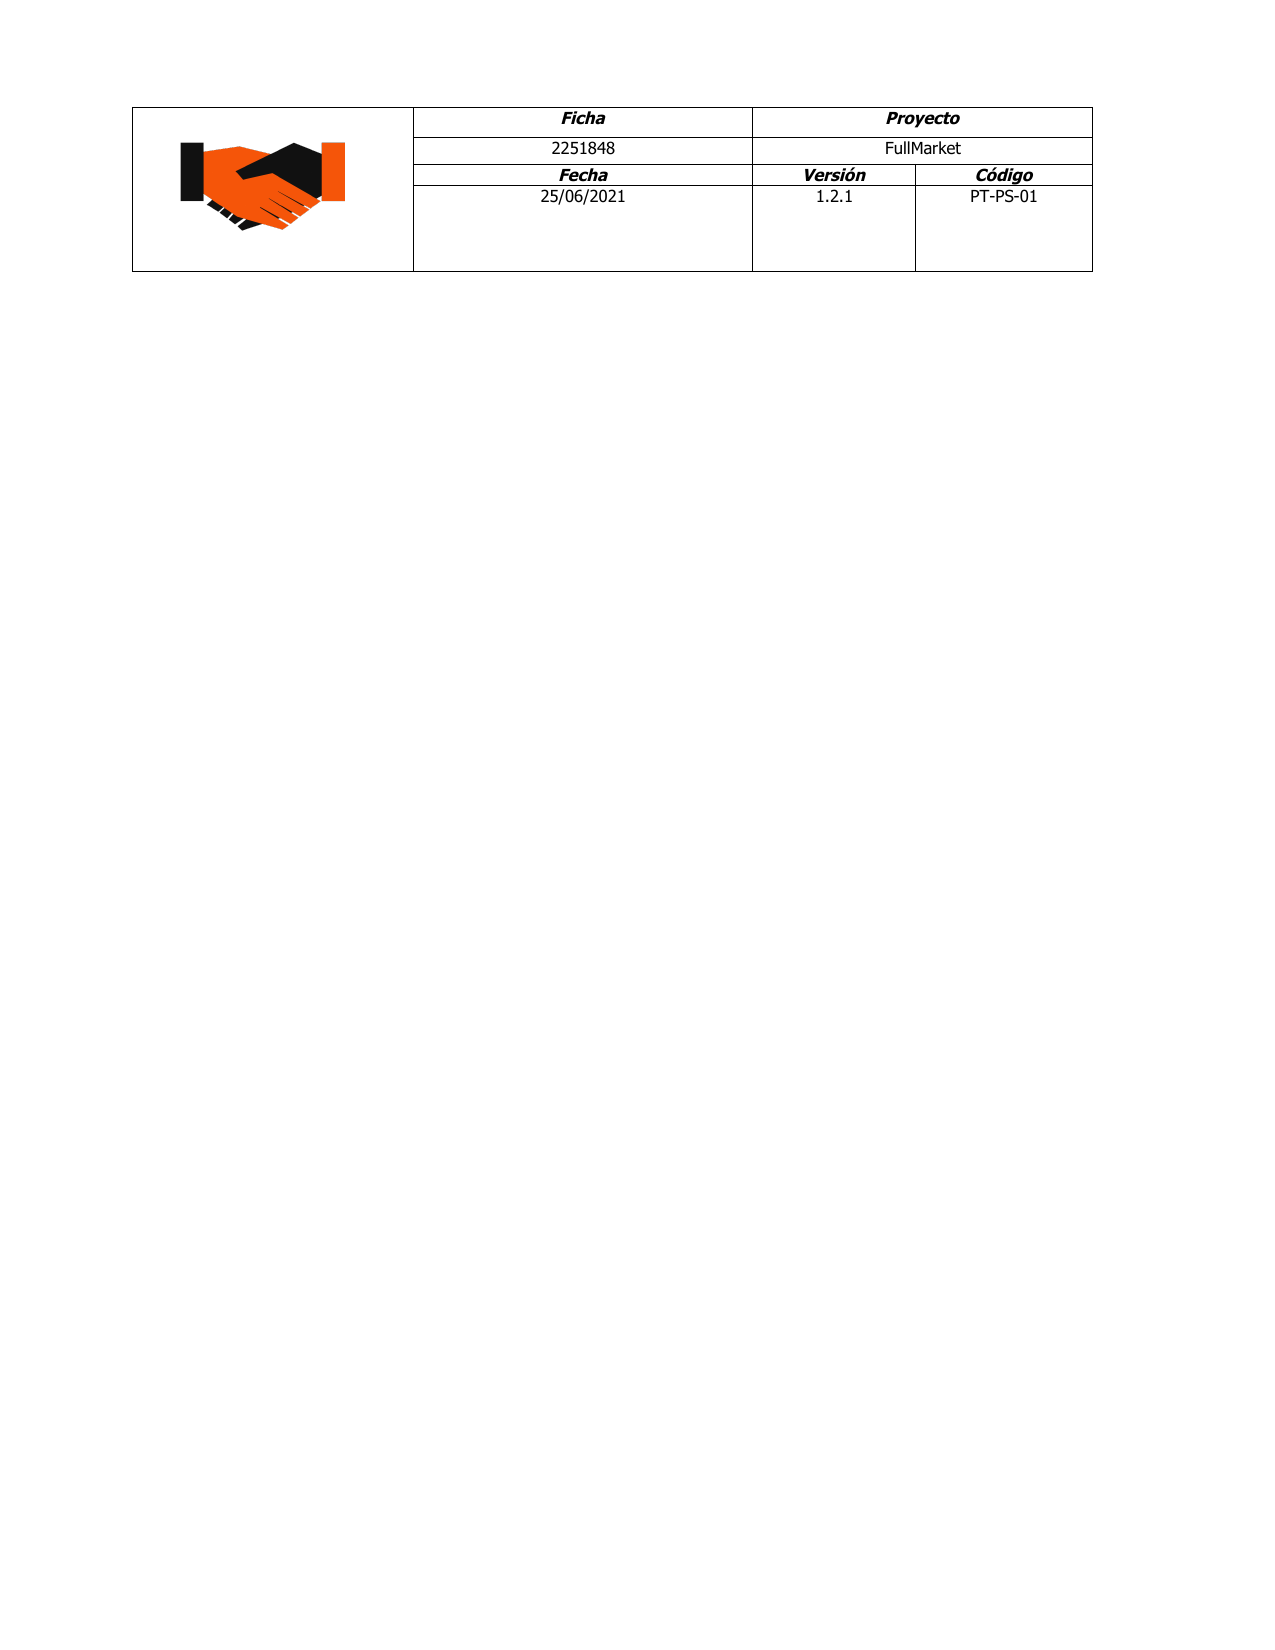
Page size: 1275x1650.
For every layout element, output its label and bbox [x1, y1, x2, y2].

picture [180, 107, 345, 272]
